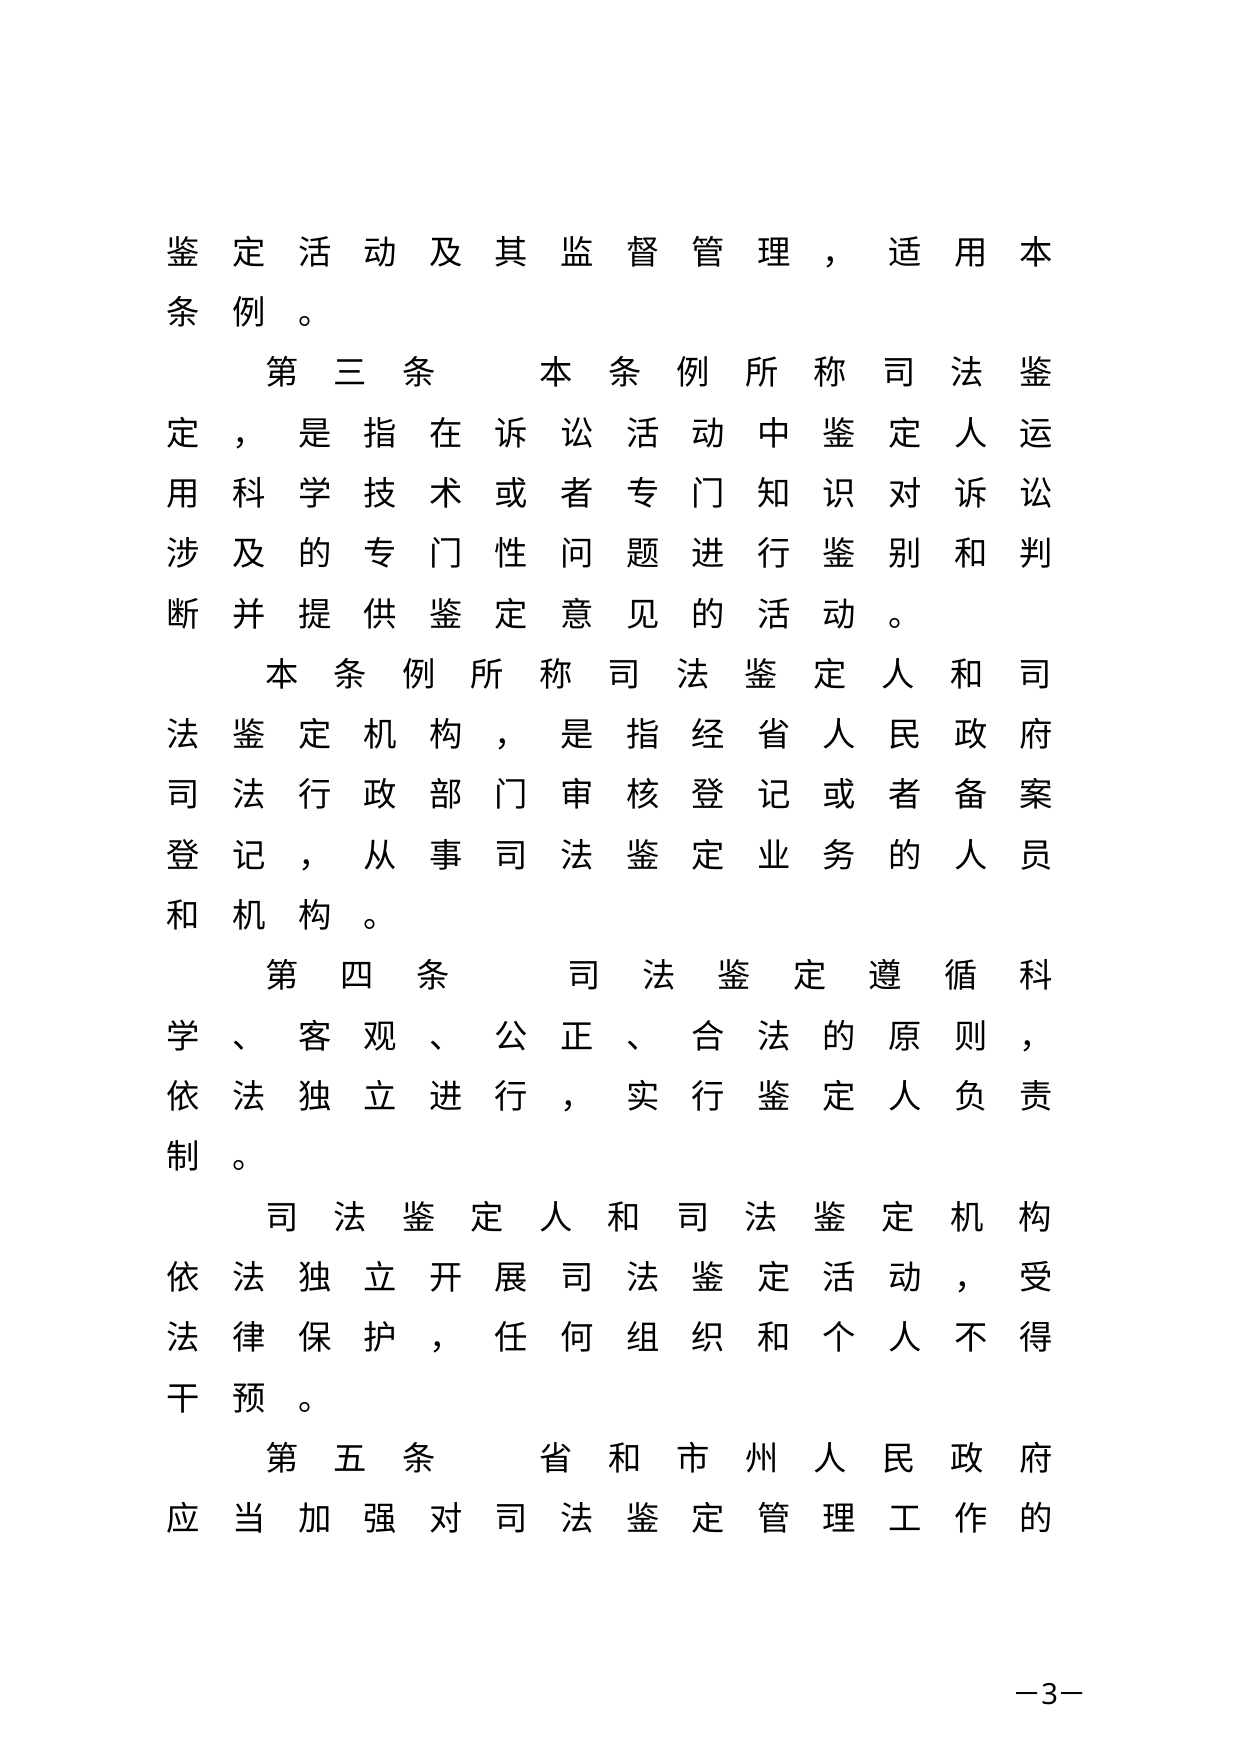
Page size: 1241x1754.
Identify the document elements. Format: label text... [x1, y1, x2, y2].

text 第四条 司法鉴定遵循科学、客观、公正、合法的原则，依法独立进行，实行鉴定人负责制。 [167, 943, 1085, 1184]
text 第三条 本条例所称司法鉴定，是指在诉讼活动中鉴定人运用科学技术或者专门知识对诉讼涉及的专门性问题进行鉴别和判断并提供鉴定意见的活动。 [167, 340, 1085, 642]
text 本条例所称司法鉴定人和司法鉴定机构，是指经省人民政府司法行政部门审核登记或者备案登记，从事司法鉴定业务的人员和机构。 [167, 642, 1085, 943]
text 司法鉴定人和司法鉴定机构依法独立开展司法鉴定活动，受法律保护，任何组织和个人不得干预。 [167, 1184, 1085, 1426]
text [167, 219, 1085, 340]
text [167, 1426, 1085, 1546]
